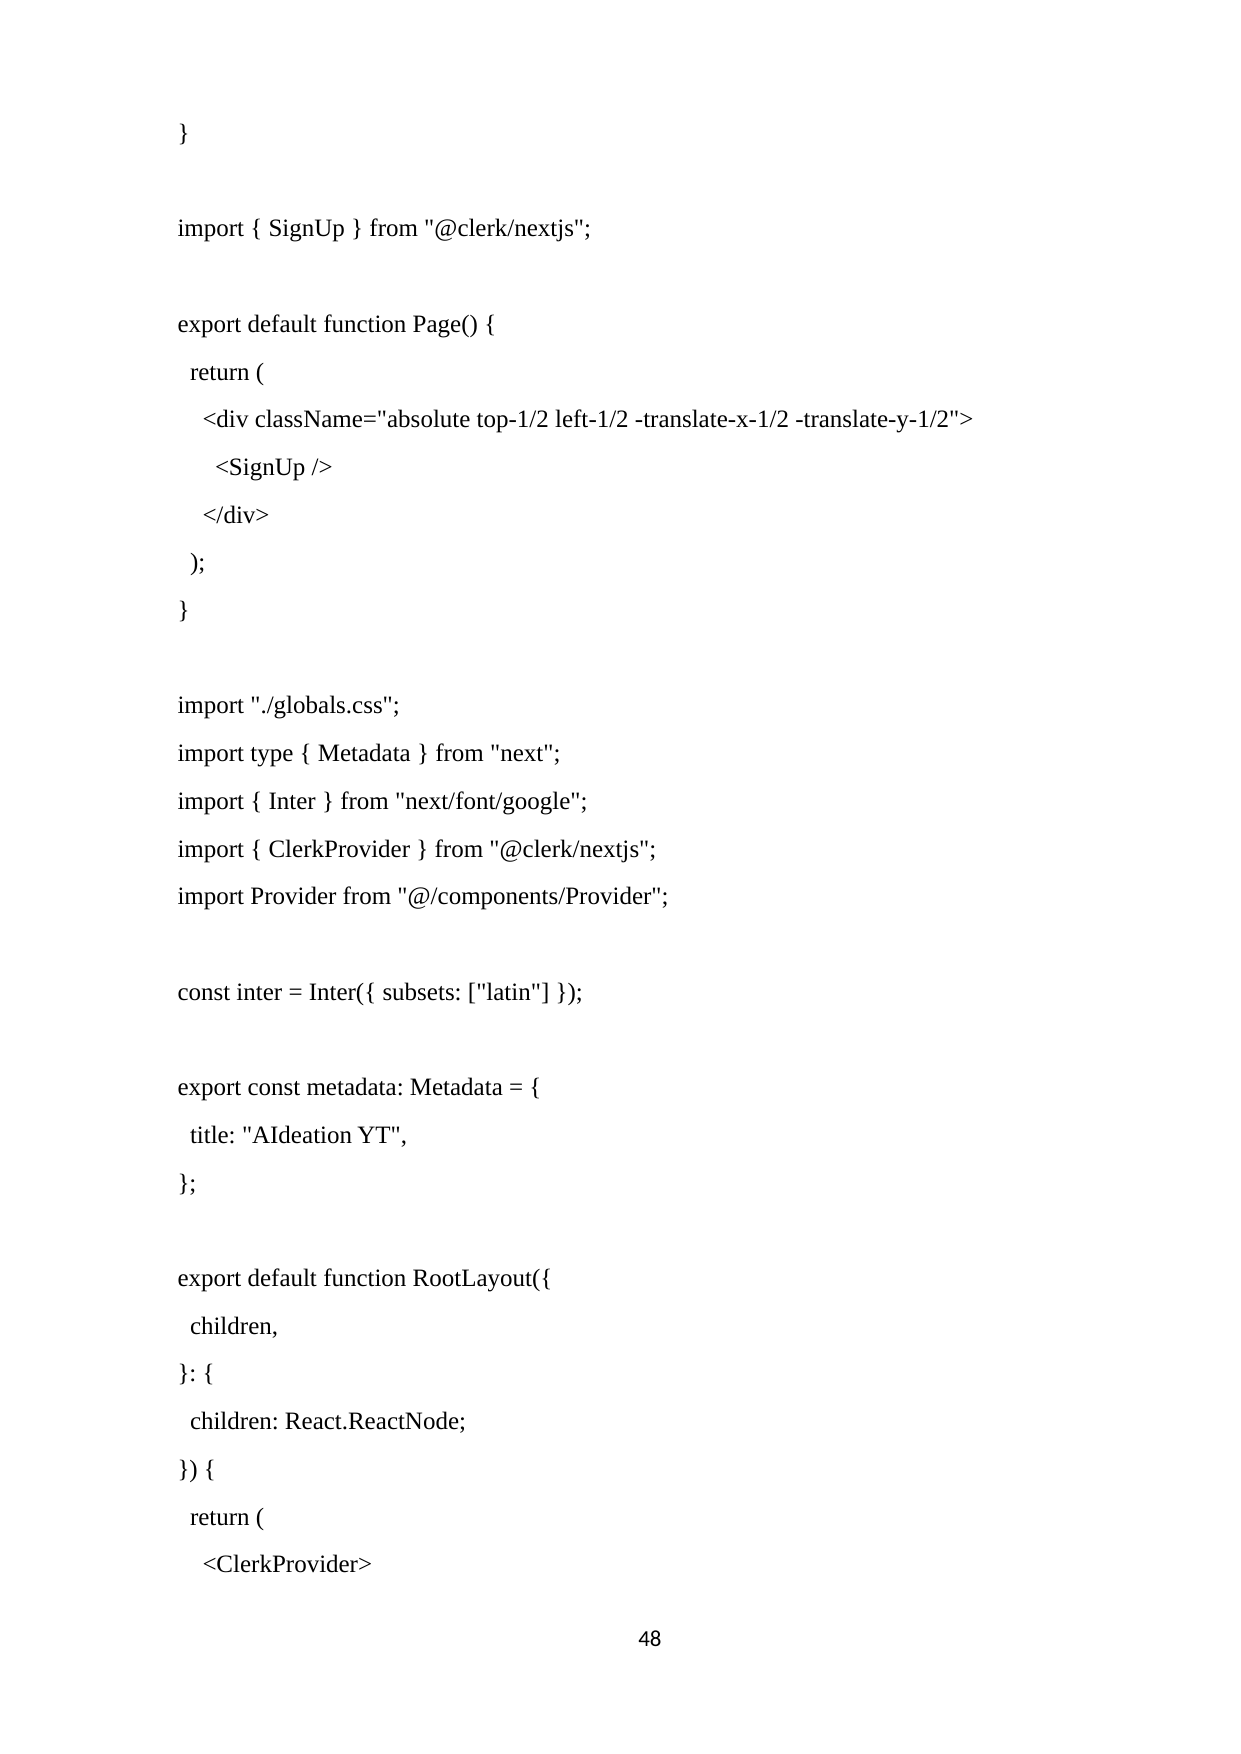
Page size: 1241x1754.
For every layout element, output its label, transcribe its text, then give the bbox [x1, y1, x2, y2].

text import Provider from "@/components/Provider"; [177, 881, 1122, 910]
text } [177, 595, 1122, 624]
text return ( [177, 1502, 1122, 1530]
text }) { [177, 1454, 1122, 1483]
text const inter = Inter({ subsets: ["latin"] }); [177, 977, 1122, 1006]
text <SignUp /> [177, 452, 1122, 481]
text children, [177, 1311, 1122, 1339]
text } [177, 118, 1122, 147]
text import { Inter } from "next/font/google"; [177, 786, 1122, 815]
text children: React.ReactNode; [177, 1406, 1122, 1435]
text }; [177, 1168, 1122, 1196]
text <ClerkProvider> [177, 1549, 1122, 1578]
text return ( [177, 357, 1122, 385]
text import { SignUp } from "@clerk/nextjs"; [177, 213, 1122, 242]
text import "./globals.css"; [177, 691, 1122, 719]
text ); [177, 547, 1122, 576]
text </div> [177, 500, 1122, 528]
text export default function RootLayout({ [177, 1263, 1122, 1292]
text }: { [177, 1358, 1122, 1387]
text import { ClerkProvider } from "@clerk/nextjs"; [177, 834, 1122, 862]
text export const metadata: Metadata = { [177, 1072, 1122, 1101]
text export default function Page() { [177, 309, 1122, 338]
text title: "AIdeation YT", [177, 1120, 1122, 1149]
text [177, 404, 1122, 433]
text import type { Metadata } from "next"; [177, 738, 1122, 767]
